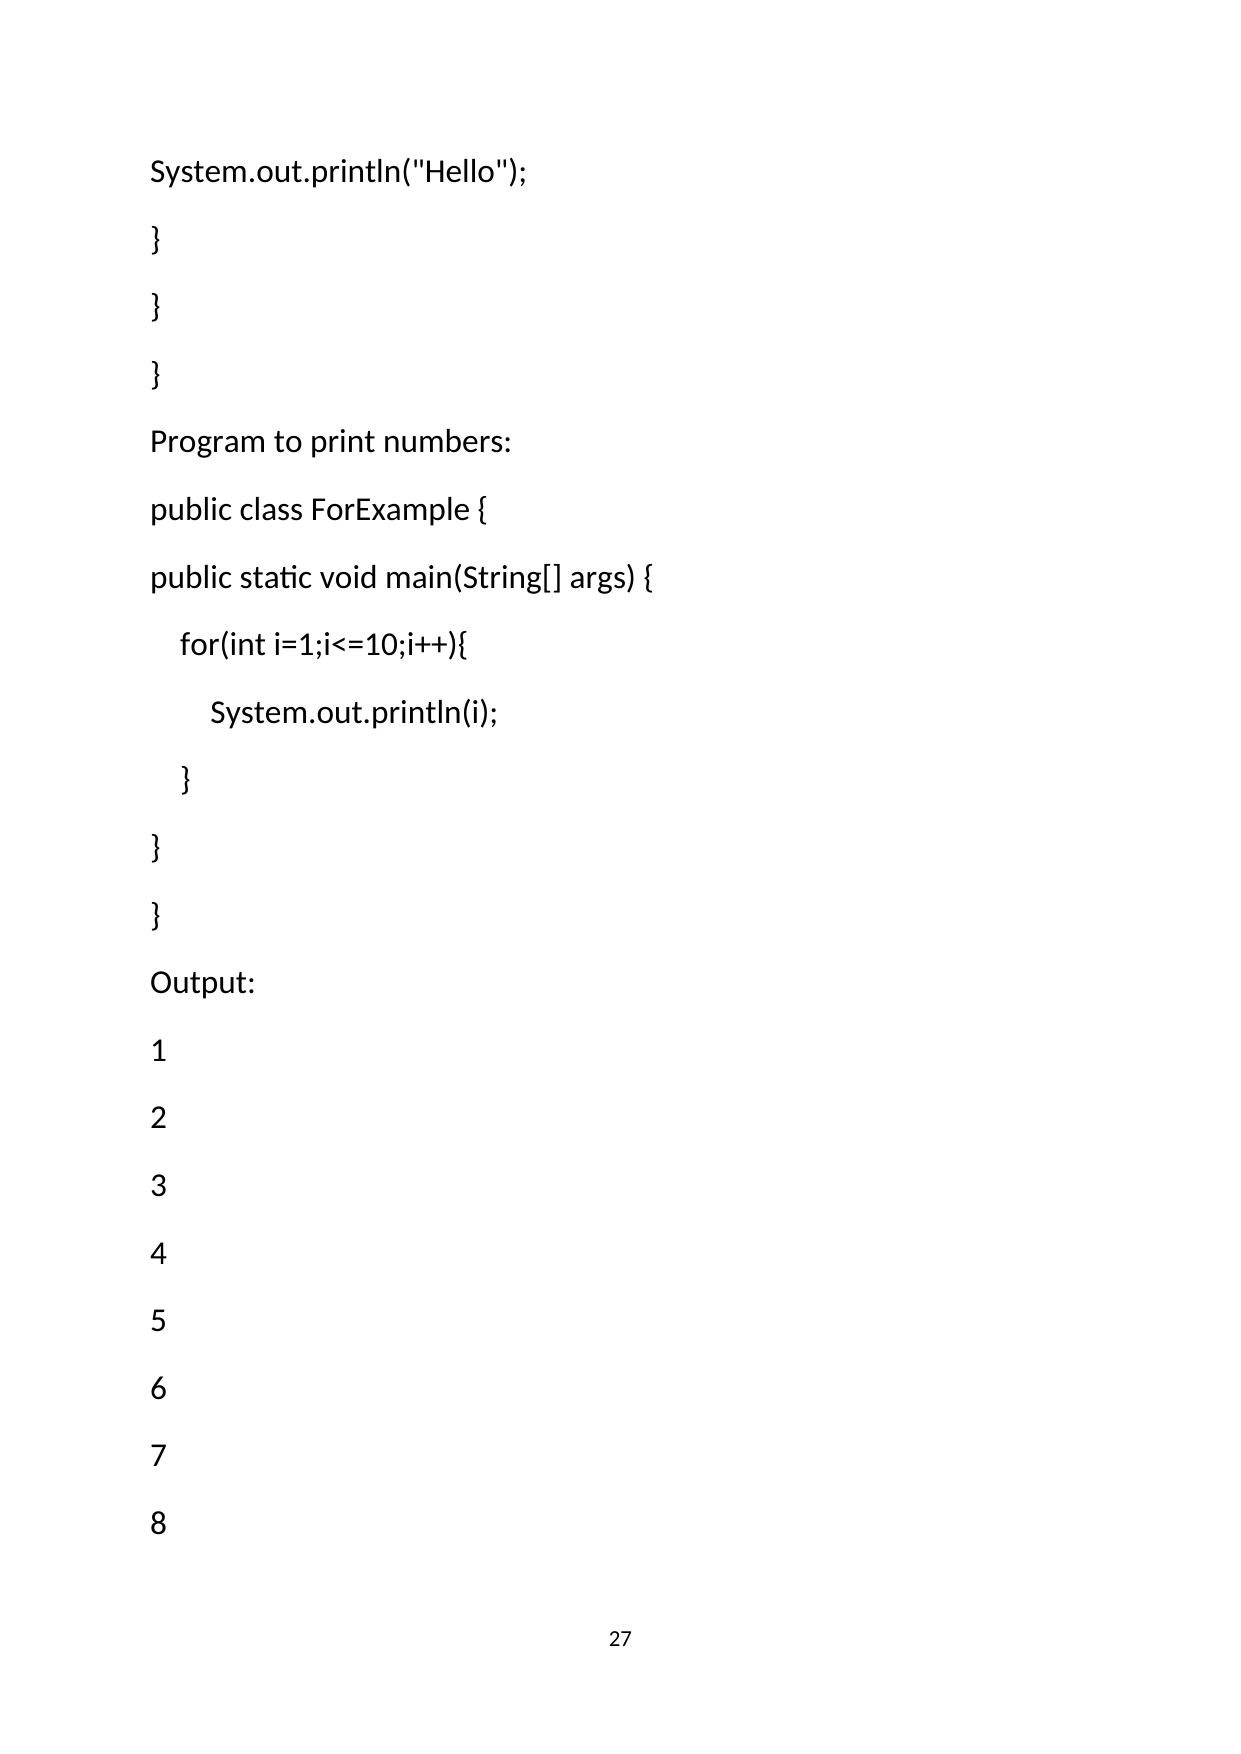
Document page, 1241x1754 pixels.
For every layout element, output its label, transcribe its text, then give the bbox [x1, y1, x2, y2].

text Program to print numbers: [150, 420, 1090, 461]
text Output: [150, 961, 1090, 1002]
text 4 [150, 1232, 1090, 1272]
text 6 [150, 1367, 1090, 1408]
text public class ForExample { [150, 488, 1090, 529]
text 2 [150, 1096, 1090, 1137]
text } [150, 758, 1090, 799]
text public static void main(String[] args) { [150, 556, 1090, 596]
text 3 [150, 1164, 1090, 1205]
text 7 [150, 1434, 1090, 1475]
text 1 [150, 1029, 1090, 1069]
text System.out.println(i); [150, 691, 1090, 732]
text } [150, 285, 1090, 326]
text 8 [150, 1502, 1090, 1543]
text for(int i=1;i<=10;i++){ [150, 623, 1090, 664]
text } [150, 826, 1090, 867]
text } [150, 353, 1090, 393]
text System.out.println("Hello"); [150, 150, 1090, 191]
text } [150, 894, 1090, 934]
text 5 [150, 1299, 1090, 1340]
text } [150, 218, 1090, 258]
